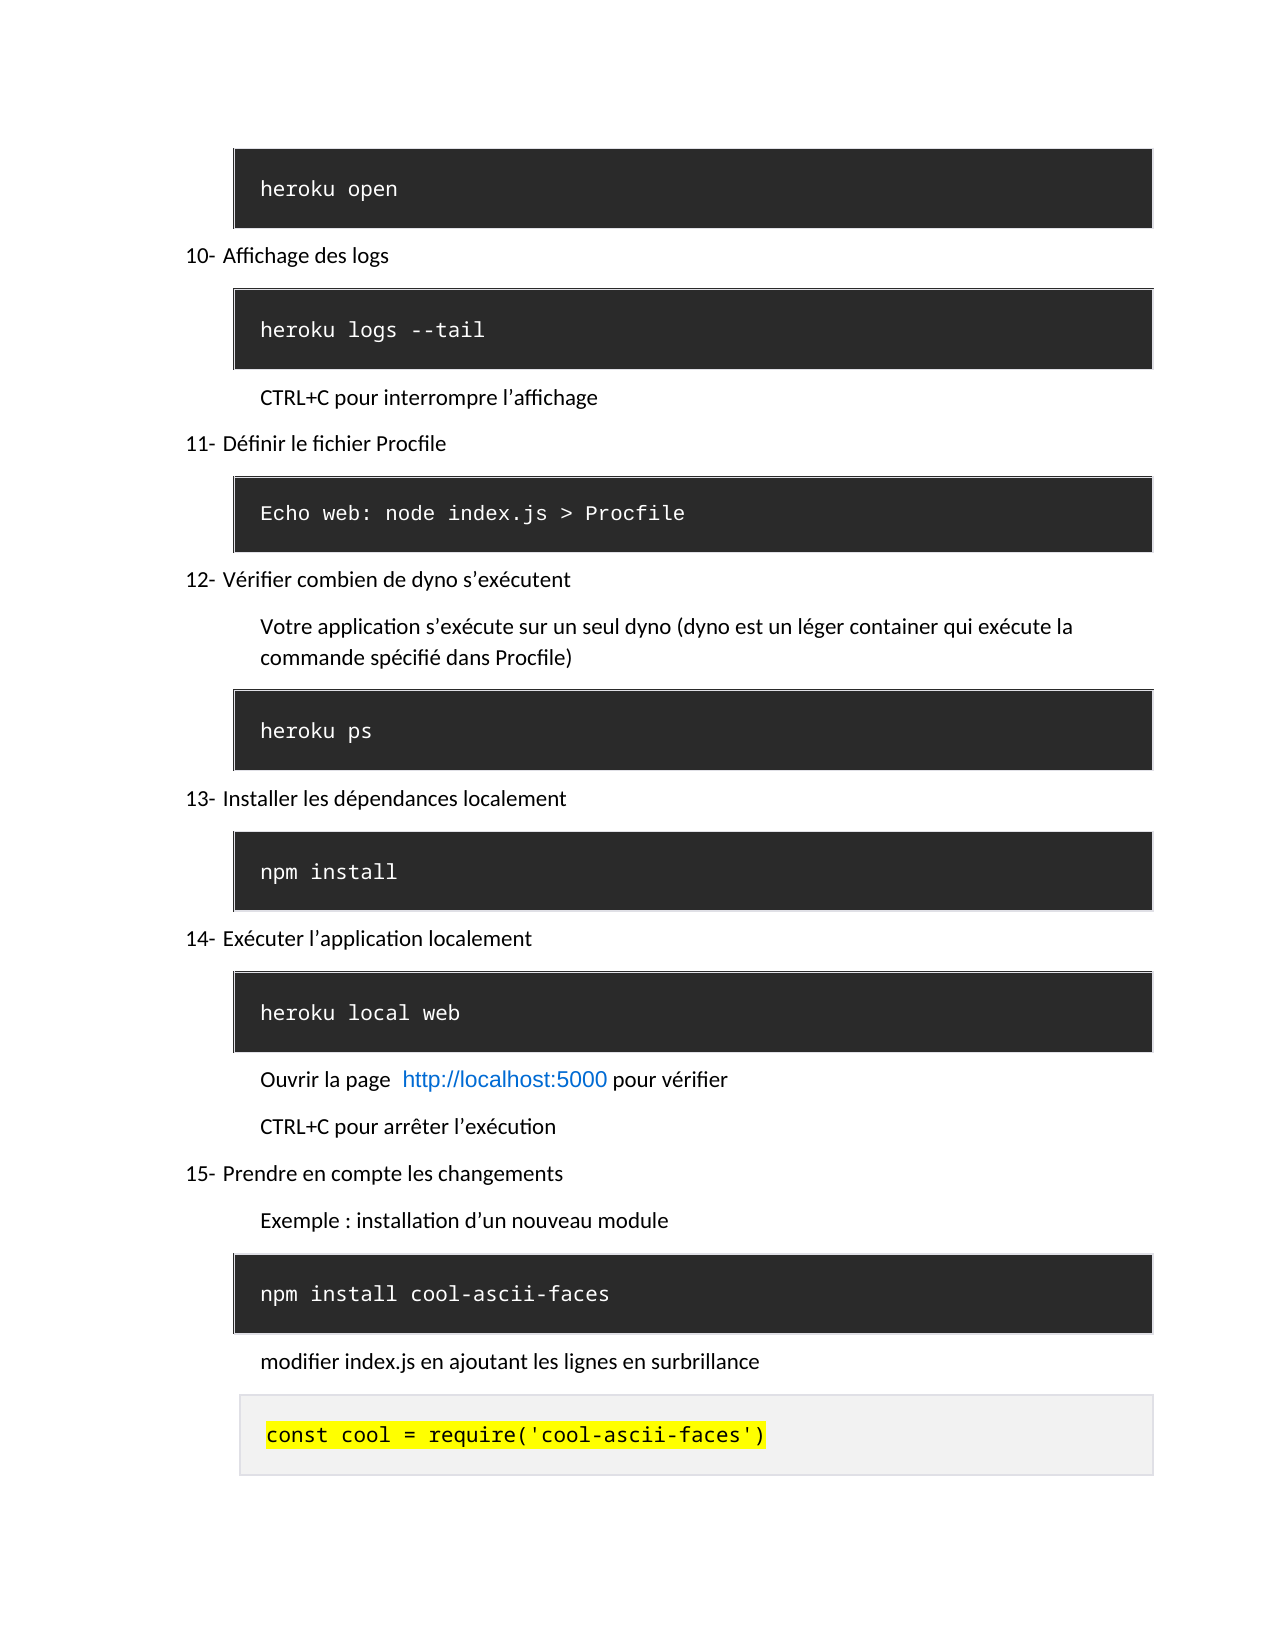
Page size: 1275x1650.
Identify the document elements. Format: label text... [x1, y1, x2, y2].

list Vérifier combien de dyno s’exécutent [185, 566, 1127, 594]
text heroku local web [235, 973, 1152, 1052]
text npm install cool-ascii-faces [235, 1255, 1152, 1333]
list Prendre en compte les changements [185, 1159, 1127, 1187]
text npm install [235, 832, 1152, 910]
text Votre application s’exécute sur un seul dyno (dyno est un léger container qui exécute la commande spécifié dans Procfile) [260, 612, 1127, 671]
text heroku logs --tail [235, 290, 1152, 369]
text Exemple : installation d’un nouveau module [260, 1206, 1127, 1234]
text CTRL+C pour interrompre l’affichage [260, 383, 1127, 411]
text const cool = require('cool-ascii-faces') [241, 1396, 1152, 1474]
text Echo web: node index.js > Procfile [235, 478, 1152, 552]
text CTRL+C pour arrêter l’exécution [260, 1112, 1127, 1140]
text heroku open [235, 149, 1152, 228]
text modifier index.js en ajoutant les lignes en surbrillance [260, 1347, 1127, 1375]
list Définir le fichier Procfile [185, 429, 1127, 457]
text heroku ps [235, 691, 1152, 770]
text Ouvrir la page http://localhost:5000 pour vérifier [260, 1066, 396, 1093]
list Affichage des logs [185, 242, 1127, 270]
list Installer les dépendances localement [185, 784, 1127, 812]
text Ouvrir la page http://localhost:5000 pour vérifier [607, 1066, 1127, 1093]
list Exécuter l’application localement [185, 924, 1127, 953]
